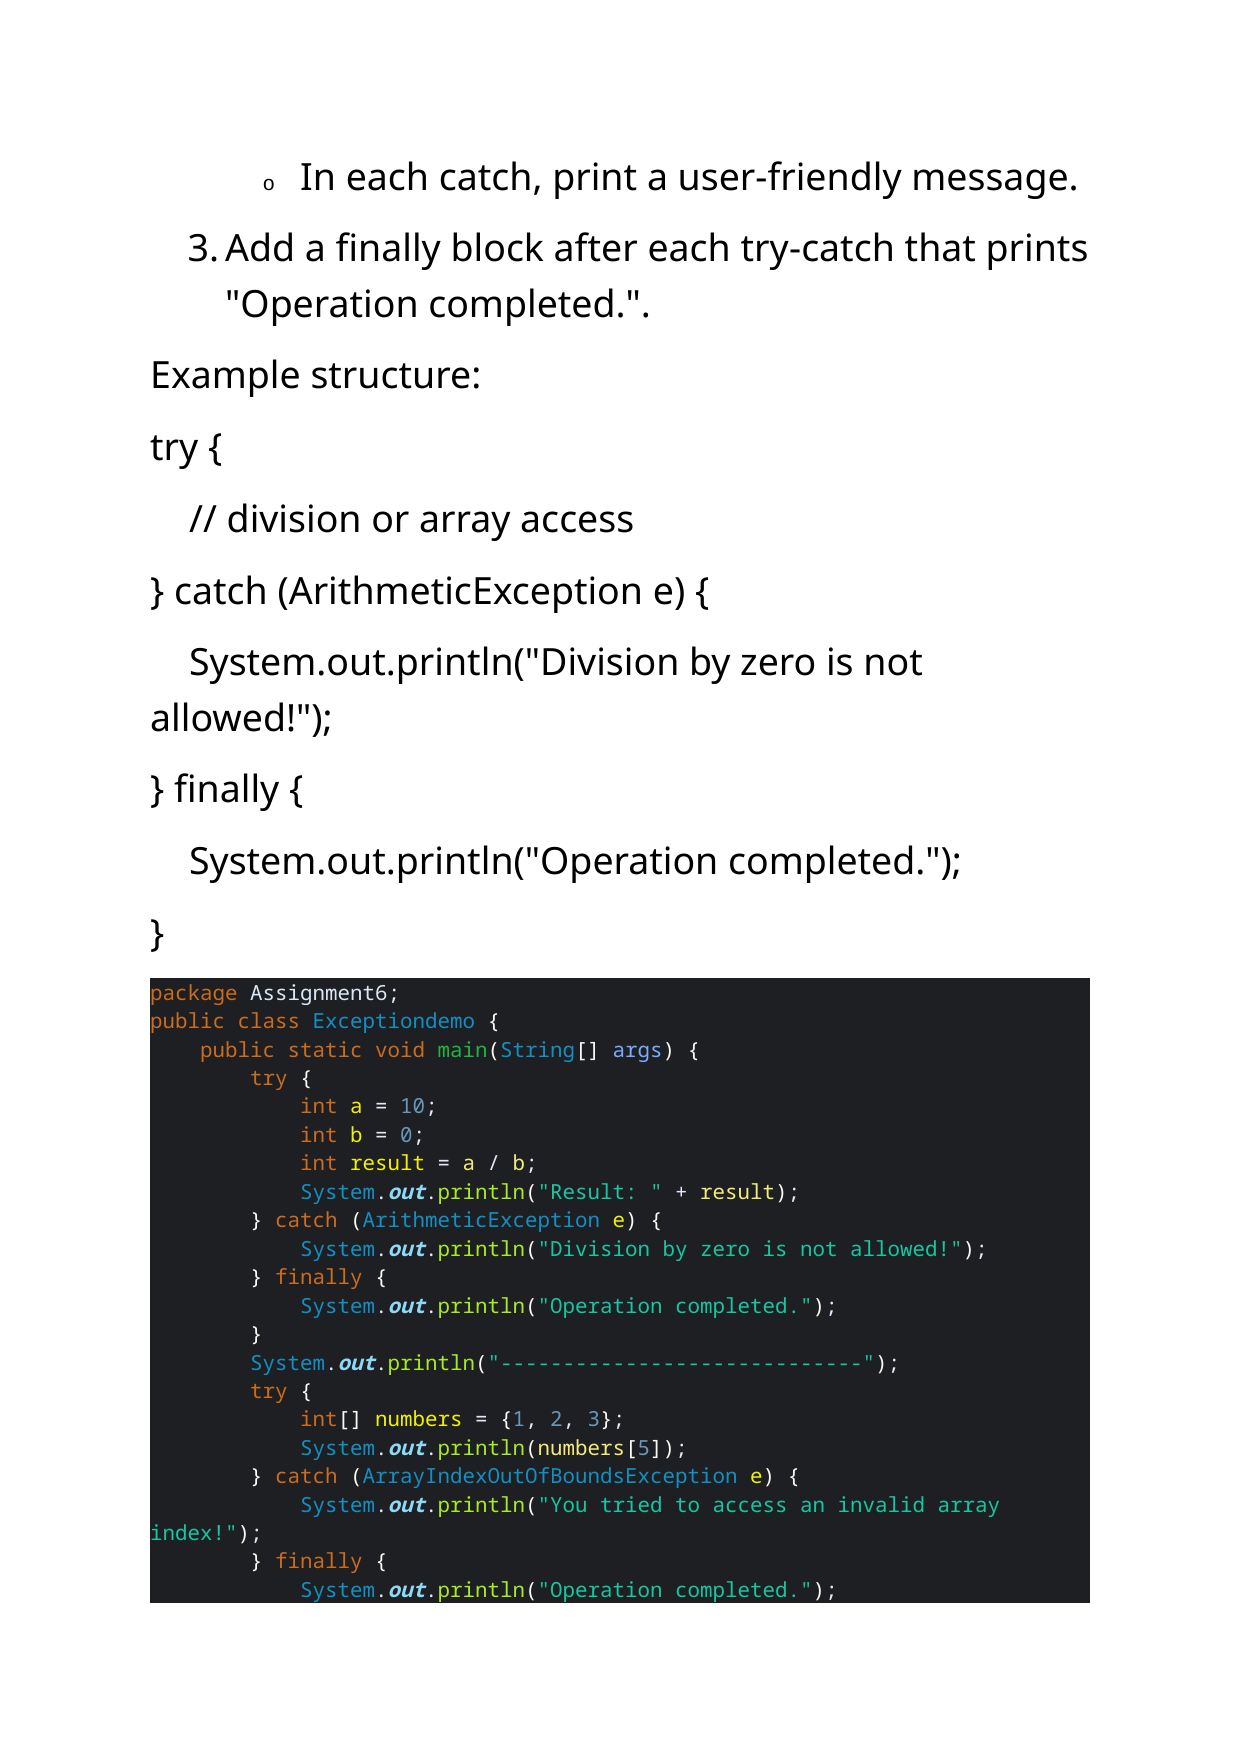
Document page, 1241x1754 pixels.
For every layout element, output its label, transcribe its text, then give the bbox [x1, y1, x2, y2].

text System.out.println("Operation completed."); [150, 1291, 1090, 1319]
text System.out.println("You tried to access an invalid array index!"); [150, 1490, 1090, 1547]
list In each catch, print a user-friendly message. [262, 150, 1090, 201]
text } finally { [150, 1547, 1090, 1575]
list Add a finally block after each try-catch that prints "Operation completed.". [187, 222, 1090, 328]
text System.out.println("Operation completed."); [150, 1575, 1090, 1603]
text } catch (ArithmeticException e) { [150, 1205, 1090, 1234]
text } finally { [150, 1262, 1090, 1291]
text public class Exceptiondemo { [150, 1006, 1090, 1035]
text int[] numbers = {1, 2, 3}; [150, 1404, 1090, 1433]
text int a = 10; [150, 1092, 1090, 1120]
text Example structure: [150, 349, 1090, 400]
text } catch (ArithmeticException e) { [150, 564, 1090, 615]
text public static void main(String[] args) { [150, 1035, 1090, 1063]
text package Assignment6; [150, 978, 1090, 1006]
text } finally { [150, 763, 1090, 814]
text System.out.println("-----------------------------"); [150, 1348, 1090, 1376]
text } [150, 1319, 1090, 1348]
text System.out.println("Result: " + result); [150, 1177, 1090, 1205]
text // division or array access [150, 492, 1090, 543]
text System.out.println("Division by zero is not allowed!"); [150, 1234, 1090, 1262]
text System.out.println(numbers[5]); [150, 1433, 1090, 1461]
text System.out.println("Division by zero is not allowed!"); [150, 636, 1090, 742]
text System.out.println("Operation completed."); [150, 834, 1090, 885]
text try { [150, 420, 1090, 471]
text } [150, 906, 1090, 957]
text int b = 0; [150, 1120, 1090, 1148]
text try { [150, 1063, 1090, 1092]
text try { [150, 1376, 1090, 1404]
text } catch (ArrayIndexOutOfBoundsException e) { [150, 1461, 1090, 1490]
text int result = a / b; [150, 1148, 1090, 1177]
